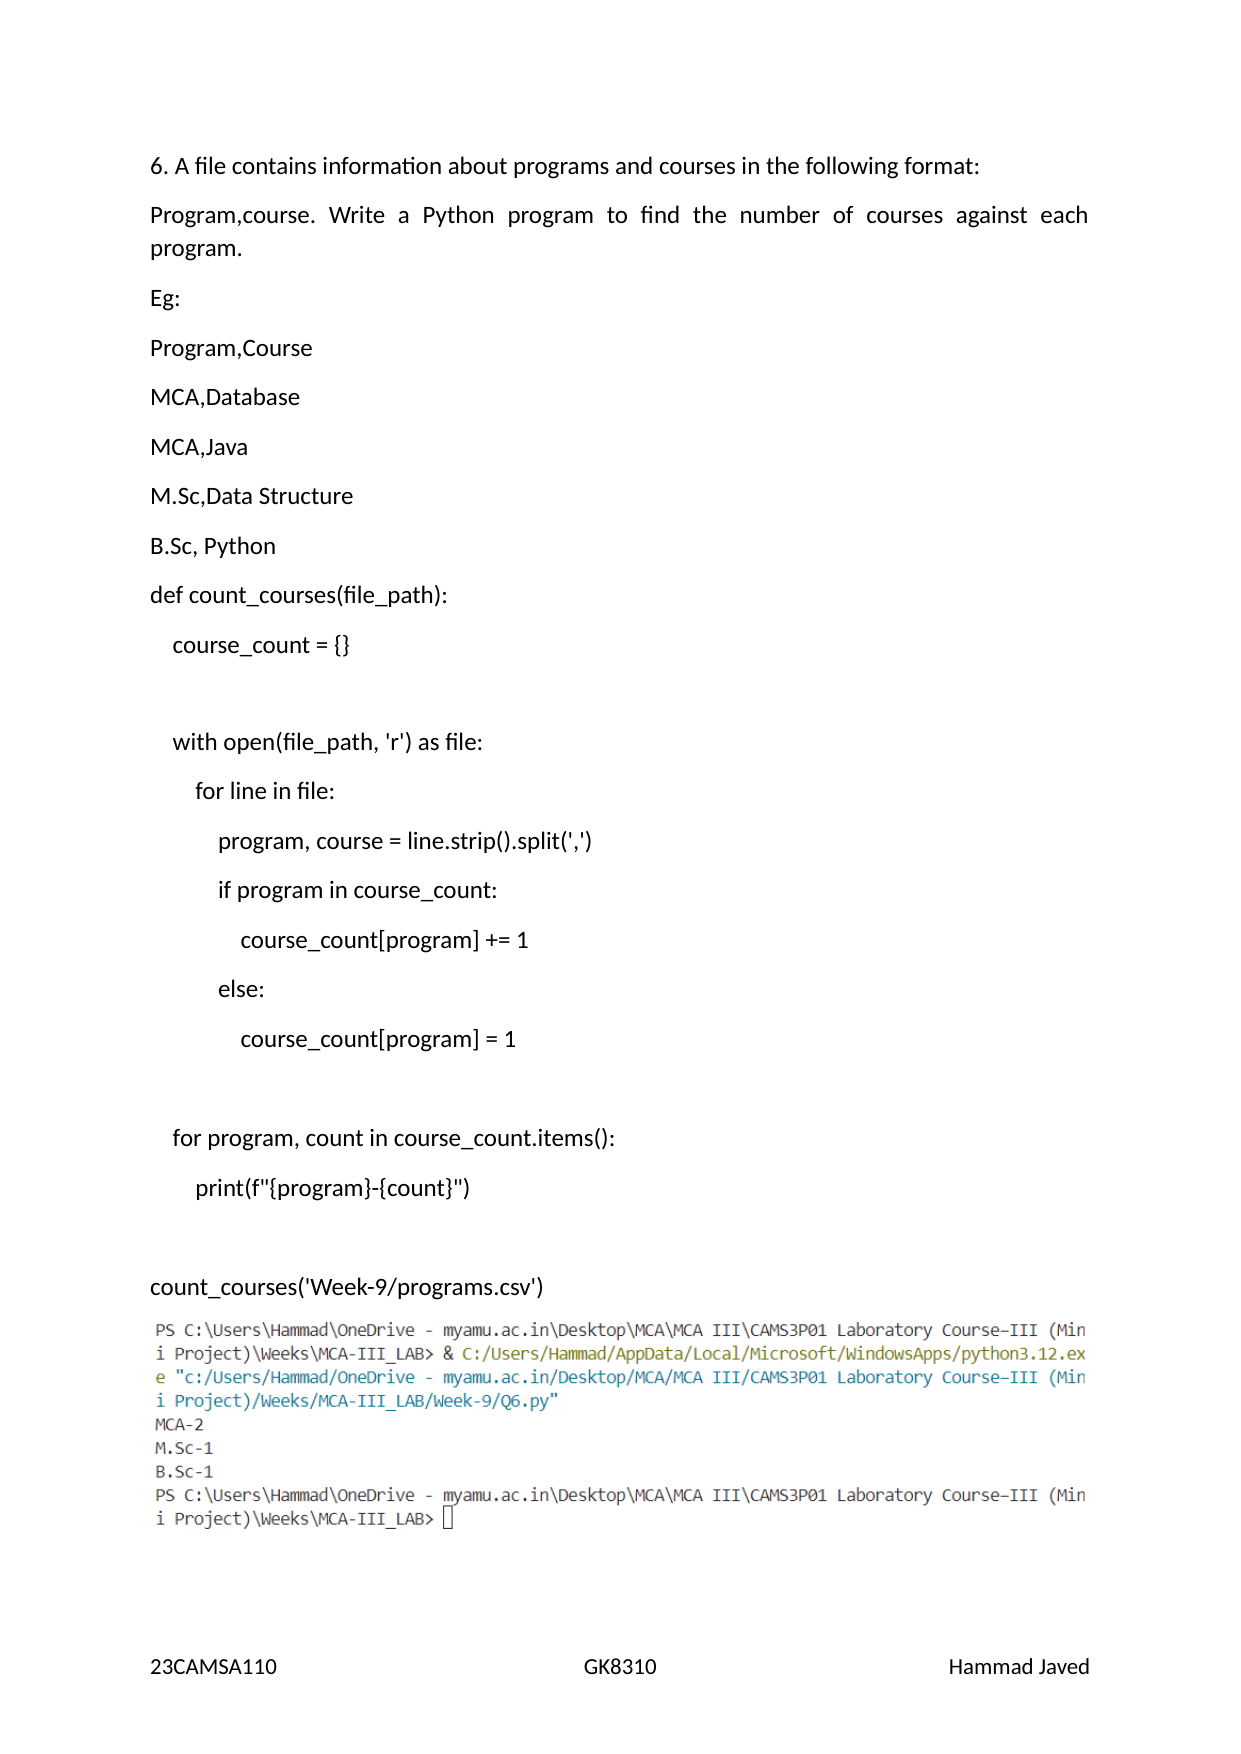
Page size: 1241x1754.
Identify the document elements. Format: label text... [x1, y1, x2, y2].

text MCA,Java [150, 431, 1090, 461]
text for program, count in course_count.items(): [150, 1122, 1090, 1153]
picture [150, 1320, 1091, 1529]
text if program in course_count: [150, 874, 1090, 905]
text def count_courses(file_path): [150, 579, 1090, 610]
text count_courses('Week-9/programs.csv') [150, 1271, 1090, 1302]
text course_count[program] = 1 [150, 1023, 1090, 1054]
text course_count = {} [150, 629, 1090, 660]
text MCA,Database [150, 381, 1090, 412]
text with open(file_path, 'r') as file: [150, 726, 1090, 756]
text program, course = line.strip().split(',') [150, 825, 1090, 855]
text B.Sc, Python [150, 530, 1090, 561]
text 6. A file contains information about programs and courses in the following format: [150, 150, 1090, 181]
text Program,Course [150, 332, 1090, 362]
text else: [150, 973, 1090, 1004]
text print(f"{program}-{count}") [150, 1172, 1090, 1202]
text course_count[program] += 1 [150, 924, 1090, 954]
text Program,course. Write a Python program to find the number of courses against each program. [150, 199, 1090, 263]
text for line in file: [150, 775, 1090, 806]
text Eg: [150, 282, 1090, 313]
text M.Sc,Data Structure [150, 480, 1090, 511]
